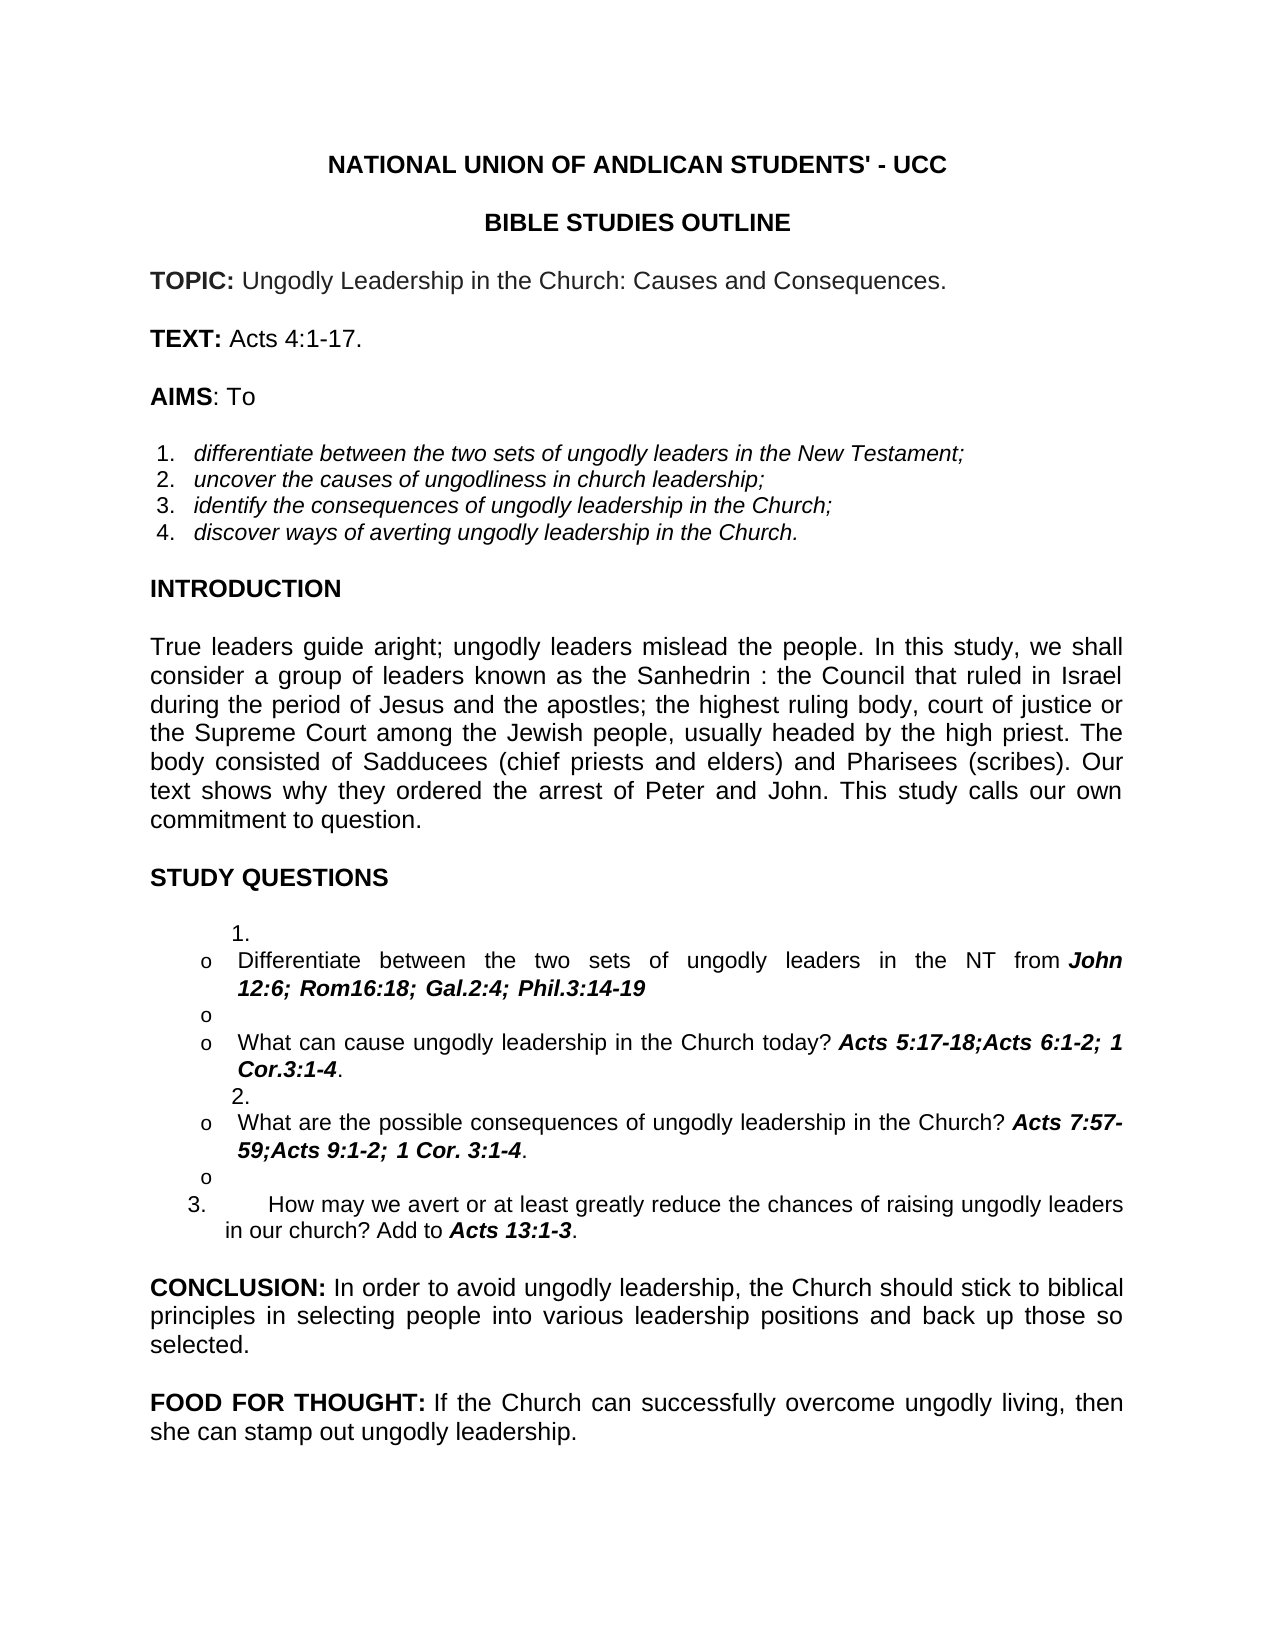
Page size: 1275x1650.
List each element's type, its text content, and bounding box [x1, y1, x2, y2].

text INTRODUCTION [150, 574, 1125, 603]
text BIBLE STUDIES OUTLINE [150, 208, 1125, 237]
list What are the possible consequences of ungodly leadership in the Church? Acts 7:57-59;Acts 9:1-2; 1 Cor. 3:1-4. [200, 1109, 1125, 1163]
list identify the consequences of ungodly leadership in the Church; [156, 492, 1125, 519]
text STUDY QUESTIONS [150, 862, 1125, 891]
text TOPIC: Ungodly Leadership in the Church: Causes and Consequences. [150, 266, 1125, 294]
text AIMS: To [150, 382, 1125, 410]
text CONCLUSION: In order to avoid ungodly leadership, the Church should stick to biblical principles in selecting people into various leadership positions and back up those so selected. [150, 1273, 1125, 1359]
list uncover the causes of ungodliness in church leadership; [156, 466, 1125, 492]
text NATIONAL UNION OF ANDLICAN STUDENTS' - UCC [150, 150, 1125, 179]
text TEXT: Acts 4:1-17. [150, 324, 1125, 352]
list What can cause ungodly leadership in the Church today? Acts 5:17-18;Acts 6:1-2; 1 Cor.3:1-4. [200, 1028, 1125, 1083]
list How may we avert or at least greatly reduce the chances of raising ungodly leaders in our church? Add to Acts 13:1-3. [187, 1191, 1125, 1243]
list differentiate between the two sets of ungodly leaders in the New Testament; [156, 439, 1125, 466]
list Differentiate between the two sets of ungodly leaders in the NT from John 12:6; Rom16:18; Gal.2:4; Phil.3:14-19 [200, 947, 1125, 1001]
text FOOD FOR THOUGHT: If the Church can successfully overcome ungodly living, then she can stamp out ungodly leadership. [150, 1388, 1125, 1446]
list discover ways of averting ungodly leadership in the Church. [156, 519, 1125, 545]
text True leaders guide aright; ungodly leaders mislead the people. In this study, we shall consider a group of leaders known as the Sanhedrin : the Council that ruled in Israel during the period of Jesus and the apostles; the highest ruling body, court of justice or the Supreme Court among the Jewish people, usually headed by the high priest. The body consisted of Sadducees (chief priests and elders) and Pharisees (scribes). Our text shows why they ordered the arrest of Peter and John. This study calls our own commitment to question. [150, 632, 1125, 833]
